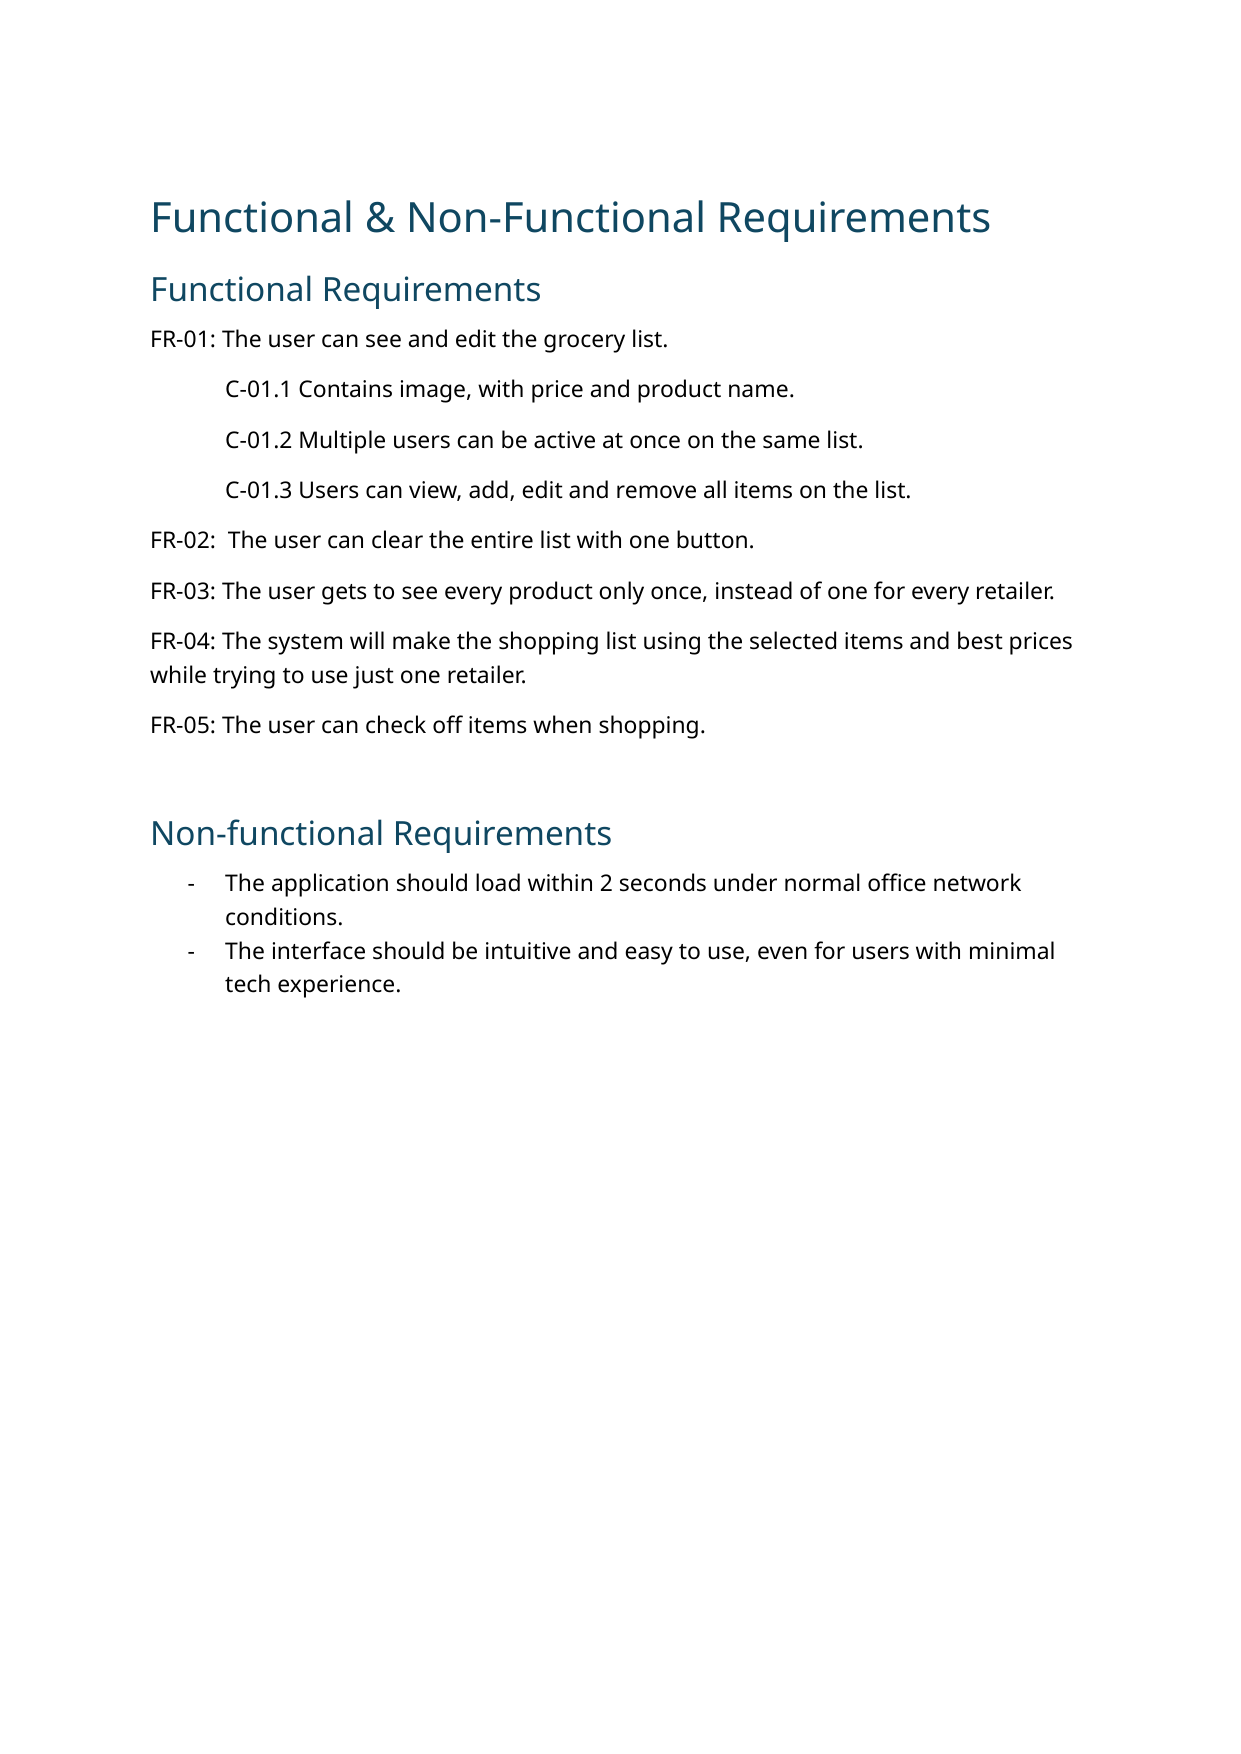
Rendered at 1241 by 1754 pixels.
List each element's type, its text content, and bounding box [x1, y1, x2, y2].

list The interface should be intuitive and easy to use, even for users with minimal tech experience. [187, 935, 1090, 1000]
text FR-05: The user can check off items when shopping. [150, 709, 1090, 741]
subtitle Functional Requirements [150, 265, 1090, 311]
text C-01.1 Contains image, with price and product name. [150, 373, 1090, 404]
subtitle Non-functional Requirements [150, 810, 1090, 855]
text FR-03: The user gets to see every product only once, instead of one for every retailer. [150, 575, 1090, 606]
text FR-01: The user can see and edit the grocery list. [150, 323, 1090, 354]
subtitle Functional & Non-Functional Requirements [150, 187, 1090, 244]
list The application should load within 2 seconds under normal office network conditions. [187, 867, 1090, 932]
text FR-02: The user can clear the entire list with one button. [150, 524, 1090, 556]
text C-01.3 Users can view, add, edit and remove all items on the list. [150, 474, 1090, 505]
text FR-04: The system will make the shopping list using the selected items and best prices while trying to use just one retailer. [150, 625, 1090, 690]
text C-01.2 Multiple users can be active at once on the same list. [150, 423, 1090, 455]
